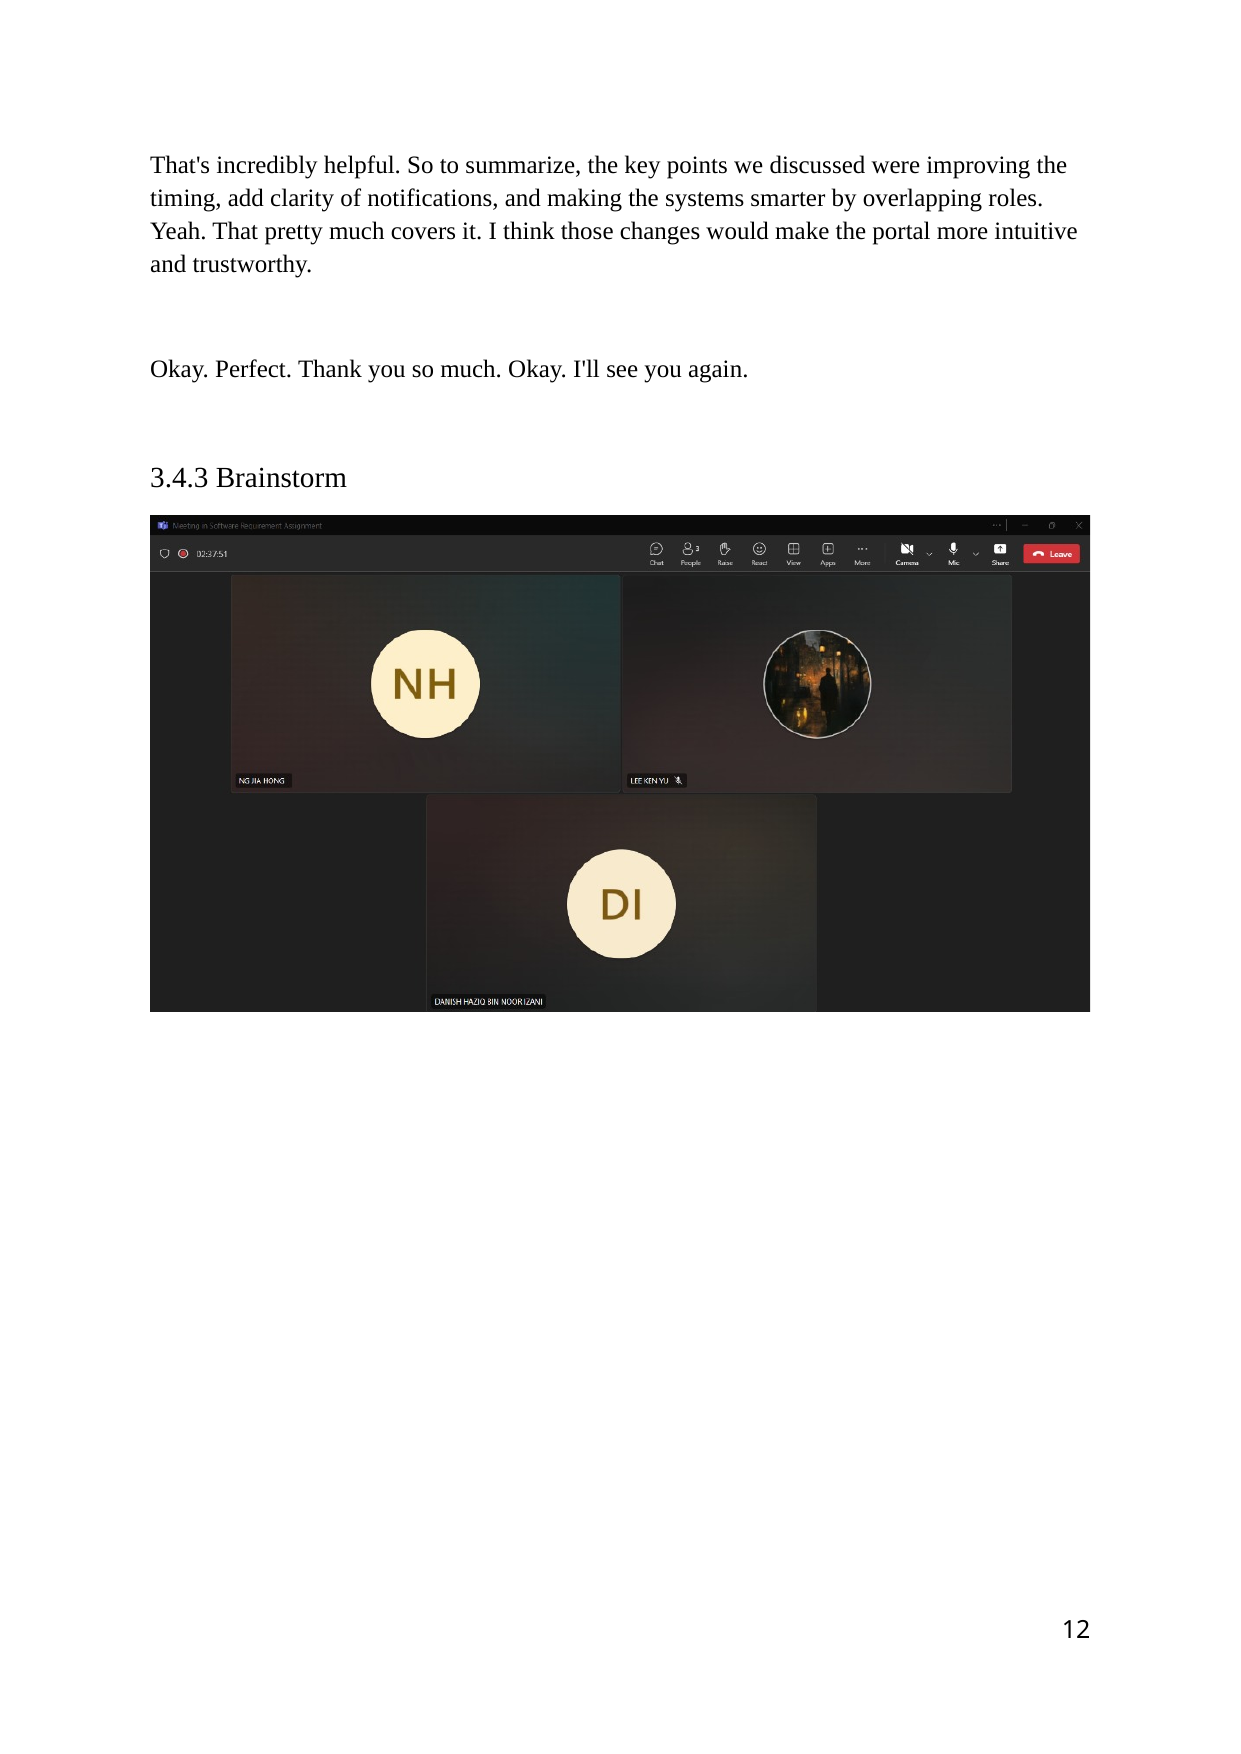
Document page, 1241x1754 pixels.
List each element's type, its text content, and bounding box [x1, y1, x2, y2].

text 3.4.3 Brainstorm [150, 460, 1090, 494]
picture [150, 515, 1091, 1012]
text That's incredibly helpful. So to summarize, the key points we discussed were improving the timing, add clarity of notifications, and making the systems smarter by overlapping roles. Yeah. That pretty much covers it. I think those changes would make the portal more intuitive and trustworthy. [150, 150, 1090, 278]
text Okay. Perfect. Thank you so much. Okay. I'll see you again. [150, 354, 1090, 383]
